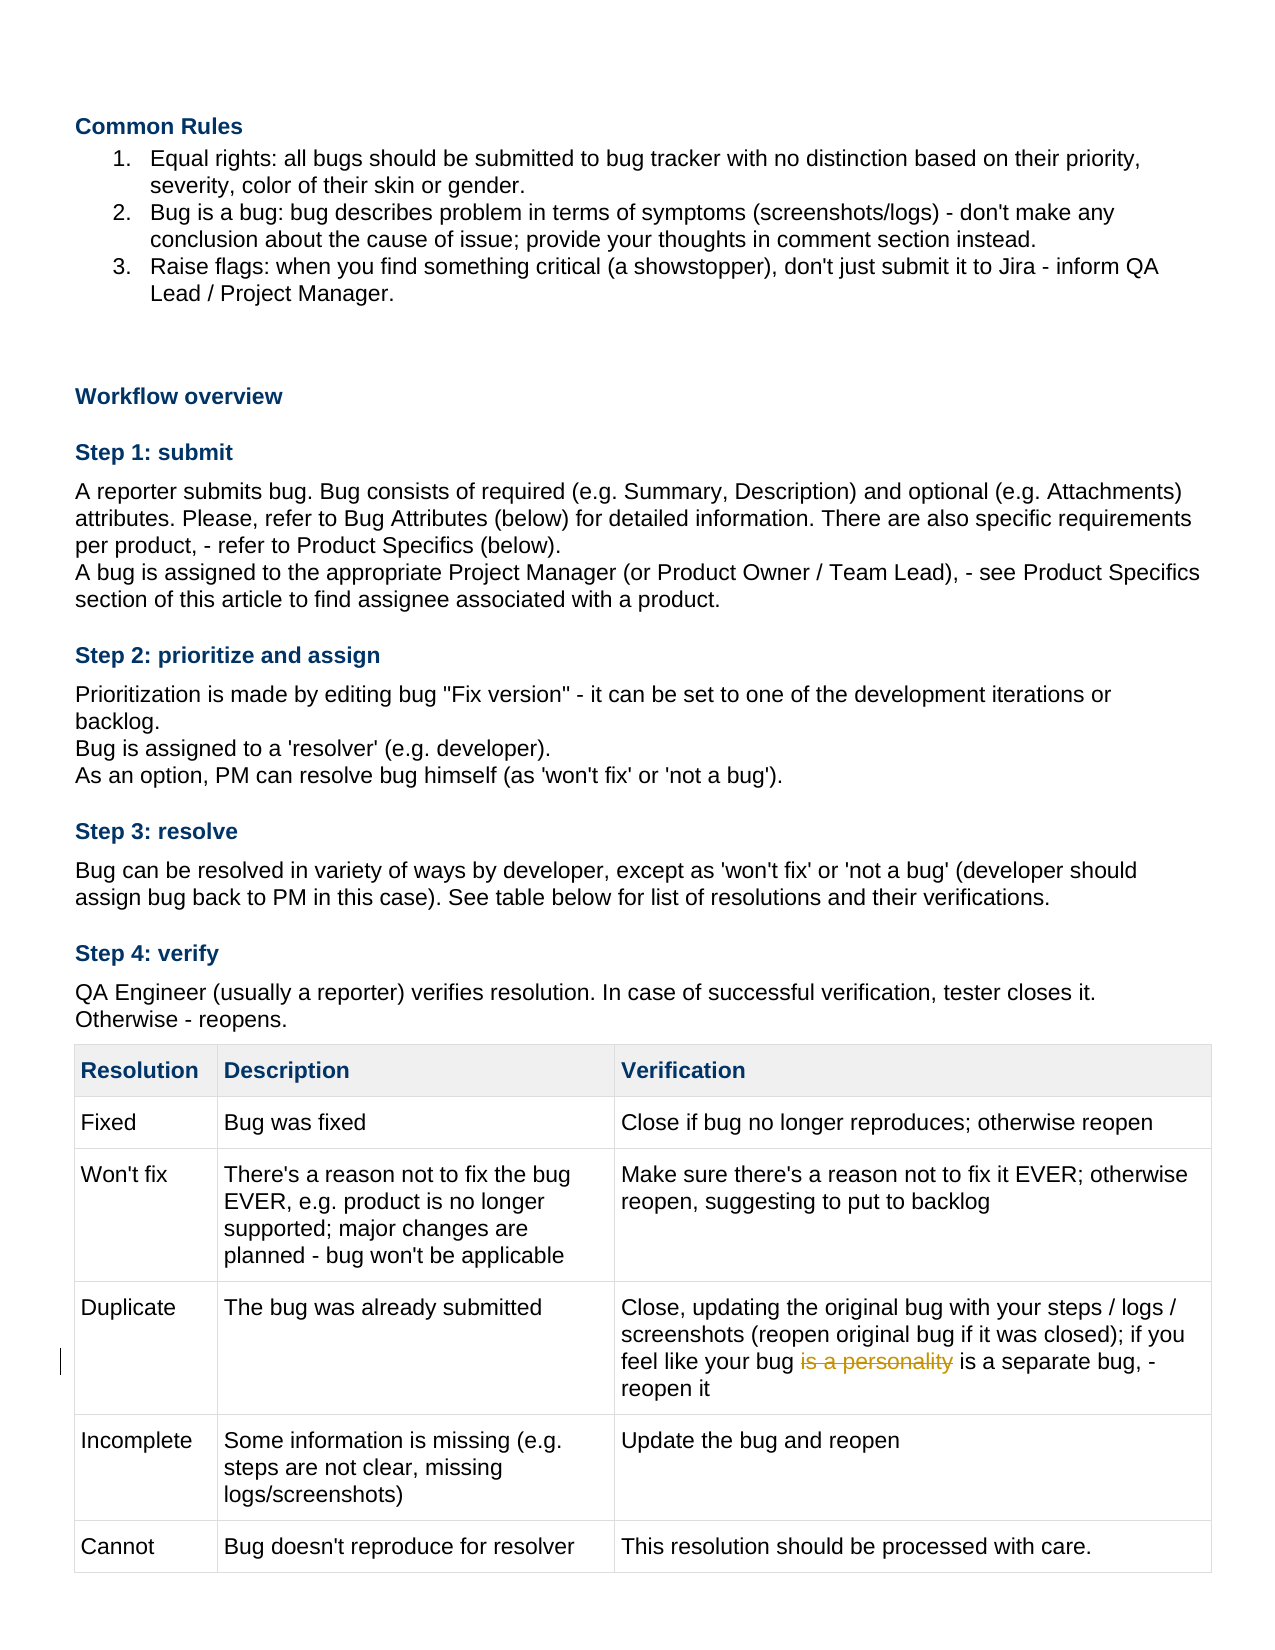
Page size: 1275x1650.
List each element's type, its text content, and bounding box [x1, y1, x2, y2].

table_cell Duplicate [75, 1282, 217, 1414]
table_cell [615, 1521, 1211, 1572]
text Step 2: prioritize and assign [75, 642, 1200, 668]
table_cell Bug was fixed [218, 1097, 614, 1147]
table_cell Close if bug no longer reproduces; otherwise reopen [615, 1097, 1211, 1147]
table_cell Won't fix [75, 1149, 217, 1281]
text Step 3: resolve [75, 818, 1200, 844]
table_cell There's a reason not to fix the bug EVER, e.g. product is no longer supported; major changes are planned - bug won't be applicable [218, 1149, 614, 1281]
table_header Description [218, 1045, 614, 1096]
table_cell Update the bug and reopen [615, 1415, 1211, 1520]
table_cell Fixed [75, 1097, 217, 1147]
table_cell Make sure there's a reason not to fix it EVER; otherwise reopen, suggesting to put to backlog [615, 1149, 1211, 1281]
table_cell Some information is missing (e.g. steps are not clear, missing logs/screenshots) [218, 1415, 614, 1520]
text Workflow overview [75, 383, 1200, 409]
table_cell The bug was already submitted [218, 1282, 614, 1414]
text Common Rules [75, 113, 1200, 139]
text Bug can be resolved in variety of ways by developer, except as 'won't fix' or 'not a bug' (developer should assign bug back to PM in this case). See table below for list of resolutions and their verifications. [75, 856, 1200, 910]
list Bug is a bug: bug describes problem in terms of symptoms (screenshots/logs) - don't make any conclusion about the cause of issue; provide your thoughts in comment section instead. [112, 198, 1200, 252]
table_cell Close, updating the original bug with your steps / logs / screenshots (reopen original bug if it was closed); if you feel like your bug is a separate bug, - reopen it [615, 1282, 1211, 1414]
text QA Engineer (usually a reporter) verifies resolution. In case of successful verification, tester closes it. Otherwise - reopens. [75, 978, 1200, 1032]
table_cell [218, 1521, 614, 1572]
text A reporter submits bug. Bug consists of required (e.g. Summary, Description) and optional (e.g. Attachments) attributes. Please, refer to Bug Attributes (below) for detailed information. There are also specific requirements per product, - refer to Product Specifics (below). A bug is assigned to the appropriate Project Manager (or Product Owner / Team Lead), - see Product Specifics section of this article to find assignee associated with a product. [75, 477, 1200, 612]
table_header Resolution [75, 1045, 217, 1096]
text Prioritization is made by editing bug "Fix version" - it can be set to one of the development iterations or backlog. Bug is assigned to a 'resolver' (e.g. developer). As an option, PM can resolve bug himself (as 'won't fix' or 'not a bug'). [75, 680, 1200, 788]
list Raise flags: when you find something critical (a showstopper), don't just submit it to Jira - inform QA Lead / Project Manager. [112, 252, 1200, 306]
text Step 4: verify [75, 939, 1200, 966]
list Equal rights: all bugs should be submitted to bug tracker with no distinction based on their priority, severity, color of their skin or gender. [112, 144, 1200, 198]
table_header Verification [615, 1045, 1211, 1096]
table_cell Cannot reproduce [75, 1521, 217, 1572]
text Step 1: submit [75, 439, 1200, 465]
table_cell Incomplete [75, 1415, 217, 1520]
